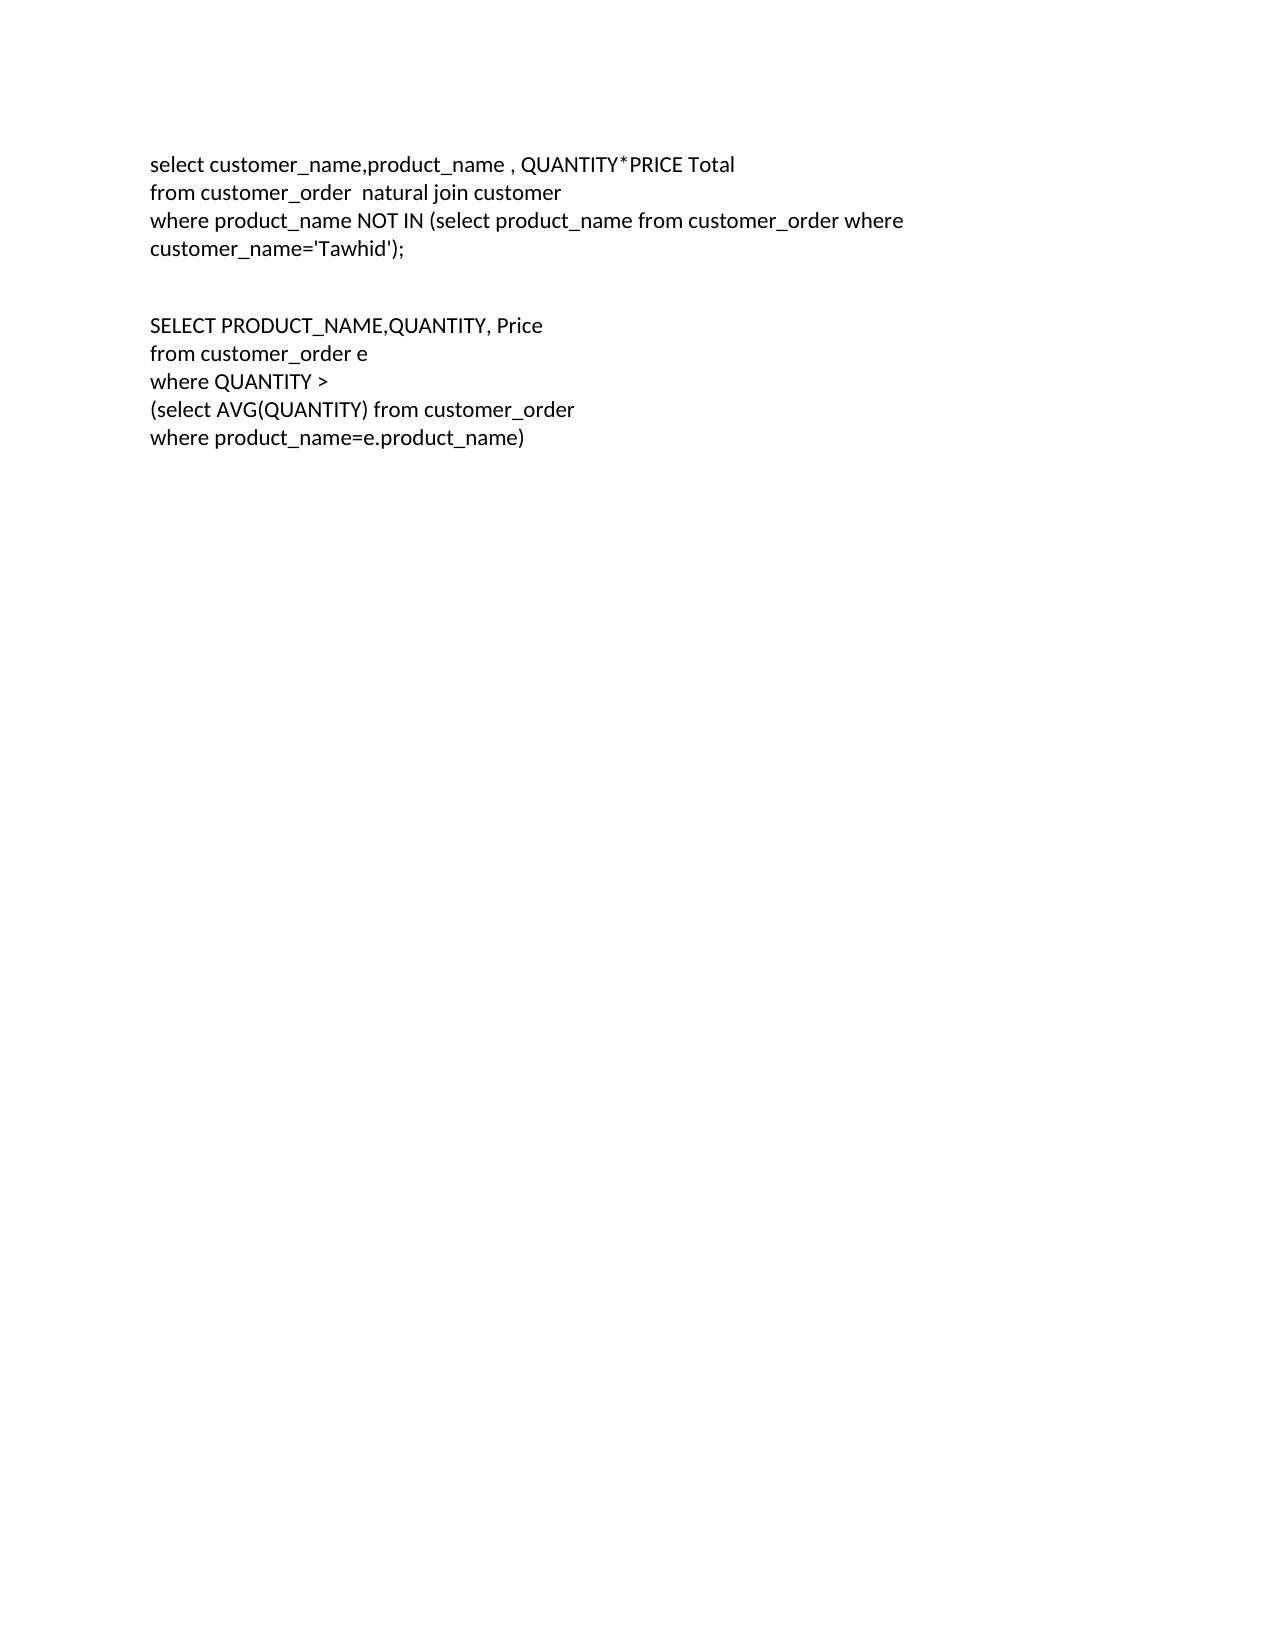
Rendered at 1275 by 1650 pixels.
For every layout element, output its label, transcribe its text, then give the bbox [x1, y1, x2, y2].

text where product_name NOT IN (select product_name from customer_order where customer_name='Tawhid'); [150, 206, 1125, 262]
text select customer_name,product_name , QUANTITY*PRICE Total [150, 150, 1125, 178]
text from customer_order natural join customer [150, 178, 1125, 206]
text where QUANTITY > [150, 367, 1125, 395]
text SELECT PRODUCT_NAME,QUANTITY, Price [150, 311, 1125, 339]
text from customer_order e [150, 339, 1125, 367]
text where product_name=e.product_name) [150, 423, 1125, 451]
text (select AVG(QUANTITY) from customer_order [150, 395, 1125, 423]
